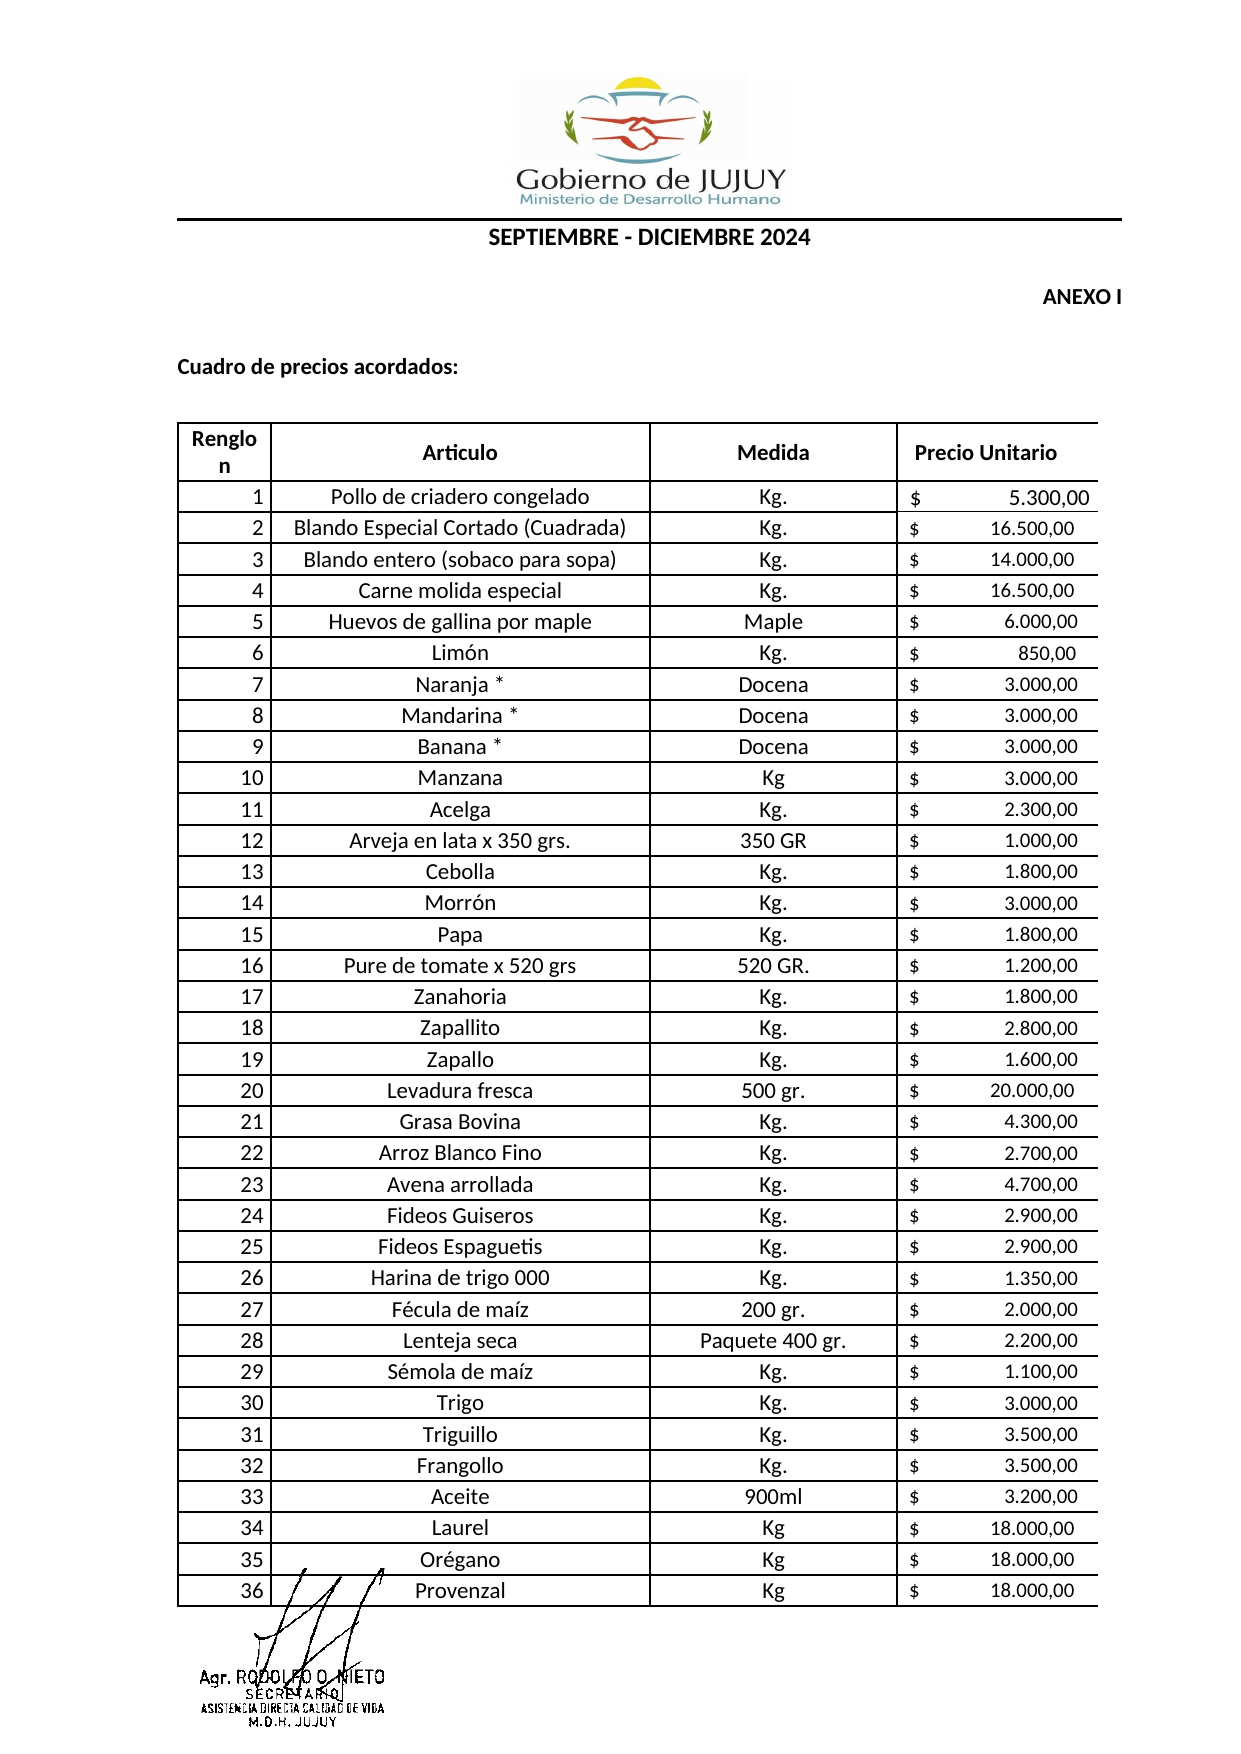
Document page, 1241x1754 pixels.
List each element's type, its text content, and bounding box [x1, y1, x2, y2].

table_cell Kg. [651, 1044, 896, 1073]
table_cell Kg. [651, 888, 896, 917]
table_cell Mandarina * [272, 701, 649, 730]
table_cell Kg. [651, 1107, 896, 1136]
table_cell 14 [179, 888, 270, 917]
table_cell $ 1.350,00 [898, 1263, 1098, 1292]
table_cell Kg. [651, 1263, 896, 1292]
table_cell 6 [179, 638, 270, 667]
table_cell Naranja * [272, 669, 649, 698]
table_cell $ 2.900,00 [898, 1201, 1098, 1230]
table_cell Avena arrollada [272, 1169, 649, 1198]
table_cell Fécula de maíz [272, 1294, 649, 1323]
table_cell 24 [179, 1201, 270, 1230]
table_cell Aceite [272, 1482, 649, 1511]
table_cell $ 1.800,00 [898, 982, 1098, 1011]
table_cell $ 16.500,00 [898, 512, 1098, 542]
table_cell $ 1.800,00 [898, 857, 1098, 886]
table_cell 900ml [651, 1482, 896, 1511]
table_cell $ 1.100,00 [898, 1357, 1098, 1386]
table_cell 16 [179, 951, 270, 980]
table_cell $ 2.000,00 [898, 1294, 1098, 1323]
table_cell 17 [179, 982, 270, 1011]
table_cell Arroz Blanco Fino [272, 1138, 649, 1167]
table_cell Huevos de gallina por maple [272, 607, 649, 636]
table_cell 13 [179, 857, 270, 886]
table_cell 500 gr. [651, 1076, 896, 1105]
table_cell 25 [179, 1232, 270, 1261]
table_cell $ 2.300,00 [898, 794, 1098, 823]
table_cell $ 3.000,00 [898, 732, 1098, 761]
table_cell 32 [179, 1451, 270, 1480]
table_cell 29 [179, 1357, 270, 1386]
table_cell Blando Especial Cortado (Cuadrada) [272, 513, 649, 542]
table_cell Zapallo [272, 1044, 649, 1073]
table_cell $ 3.000,00 [898, 669, 1098, 698]
table_cell 9 [179, 732, 270, 761]
table_cell Kg [651, 763, 896, 792]
table_cell Limón [272, 638, 649, 667]
table_cell Kg. [651, 1169, 896, 1198]
table_cell Kg. [651, 544, 896, 573]
table_cell $ 3.000,00 [898, 1388, 1098, 1417]
table_cell Banana * [272, 732, 649, 761]
table_cell Arveja en lata x 350 grs. [272, 826, 649, 855]
table_cell $ 3.200,00 [898, 1482, 1098, 1511]
table_cell $ 16.500,00 [898, 576, 1098, 605]
table_cell $ 3.000,00 [898, 888, 1098, 917]
table_cell 30 [179, 1388, 270, 1417]
table_cell Pure de tomate x 520 grs [272, 951, 649, 980]
table_cell 15 [179, 919, 270, 948]
table_cell 22 [179, 1138, 270, 1167]
table_cell 10 [179, 763, 270, 792]
text ANEXO I [177, 282, 1122, 310]
table_cell Kg. [651, 576, 896, 605]
table_cell 2 [179, 513, 270, 542]
table_cell Zanahoria [272, 982, 649, 1011]
table_cell Manzana [272, 763, 649, 792]
table_cell $ 3.500,00 [898, 1451, 1098, 1480]
table_cell Kg. [651, 1419, 896, 1448]
table_cell $ 3.000,00 [898, 763, 1098, 792]
table_cell Morrón [272, 888, 649, 917]
table_cell $ 4.700,00 [898, 1169, 1098, 1198]
table_cell Docena [651, 701, 896, 730]
table_cell 5 [179, 607, 270, 636]
table_header Renglon [179, 424, 270, 480]
table_cell 7 [179, 669, 270, 698]
table_cell 11 [179, 794, 270, 823]
table_cell $ 1.200,00 [898, 951, 1098, 980]
table_cell 3 [179, 544, 270, 573]
table_cell 350 GR [651, 826, 896, 855]
table_cell Docena [651, 732, 896, 761]
table_cell $ 2.700,00 [898, 1138, 1098, 1167]
table_cell Cebolla [272, 857, 649, 886]
table_cell Kg. [651, 1451, 896, 1480]
table_cell $ 14.000,00 [898, 544, 1098, 573]
table_cell Kg. [651, 482, 896, 511]
table_cell Docena [651, 669, 896, 698]
table_cell $ 6.000,00 [898, 607, 1098, 636]
table_cell Kg [651, 1576, 896, 1605]
table_cell Trigo [272, 1388, 649, 1417]
table_cell 20 [179, 1076, 270, 1105]
text Cuadro de precios acordados: [177, 352, 1122, 380]
table_cell Papa [272, 919, 649, 948]
table_cell Acelga [272, 794, 649, 823]
table_cell $ 18.000,00 [898, 1544, 1098, 1573]
table_cell Fideos Espaguetis [272, 1232, 649, 1261]
picture [507, 73, 792, 216]
table_cell Kg. [651, 1138, 896, 1167]
table_cell 35 [179, 1544, 270, 1573]
table_cell Kg. [651, 857, 896, 886]
table_cell $ 3.500,00 [898, 1419, 1098, 1448]
table_cell Levadura fresca [272, 1076, 649, 1105]
table_cell 21 [179, 1107, 270, 1136]
table_cell 520 GR. [651, 951, 896, 980]
table_cell $ 4.300,00 [898, 1107, 1098, 1136]
table_cell 8 [179, 701, 270, 730]
table_cell 1 [179, 482, 270, 511]
table_cell Paquete 400 gr. [651, 1326, 896, 1355]
table_cell 23 [179, 1169, 270, 1198]
table_cell Blando entero (sobaco para sopa) [272, 544, 649, 573]
table_cell Kg. [651, 638, 896, 667]
table_header Articulo [272, 424, 649, 480]
table_cell $ 3.000,00 [898, 701, 1098, 730]
table_cell Kg [651, 1544, 896, 1573]
table_cell 33 [179, 1482, 270, 1511]
table_cell $ 18.000,00 [898, 1576, 1098, 1605]
table_cell Zapallito [272, 1013, 649, 1042]
table_cell Sémola de maíz [272, 1357, 649, 1386]
table_cell Kg. [651, 1232, 896, 1261]
table_cell Kg. [651, 794, 896, 823]
table_cell $ 2.800,00 [898, 1013, 1098, 1042]
table_cell Kg. [651, 513, 896, 542]
table_cell Kg. [651, 982, 896, 1011]
table_cell Kg. [651, 1357, 896, 1386]
table_cell Carne molida especial [272, 576, 649, 605]
table_cell 12 [179, 826, 270, 855]
table_cell $ 5.300,00 [898, 482, 1098, 511]
table_cell 4 [179, 576, 270, 605]
table_cell Kg [651, 1513, 896, 1542]
table_cell Fideos Guiseros [272, 1201, 649, 1230]
table_cell 28 [179, 1326, 270, 1355]
table_cell Grasa Bovina [272, 1107, 649, 1136]
table_cell Orégano [272, 1544, 649, 1573]
table_cell $ 20.000,00 [898, 1076, 1098, 1105]
table_cell 18 [179, 1013, 270, 1042]
table_cell 34 [179, 1513, 270, 1542]
table_cell $ 2.900,00 [898, 1232, 1098, 1261]
table_cell 36 [179, 1576, 270, 1605]
table_cell Kg. [651, 919, 896, 948]
table_header Medida [651, 424, 896, 480]
table_cell $ 850,00 [898, 638, 1098, 667]
table_cell $ 1.800,00 [898, 919, 1098, 948]
table_cell 19 [179, 1044, 270, 1073]
table_cell 26 [179, 1263, 270, 1292]
table_cell $ 18.000,00 [898, 1513, 1098, 1542]
table_cell Frangollo [272, 1451, 649, 1480]
table_cell Pollo de criadero congelado [272, 482, 649, 511]
table_cell Triguillo [272, 1419, 649, 1448]
table_cell 200 gr. [651, 1294, 896, 1323]
table_cell Kg. [651, 1013, 896, 1042]
table_header Precio Unitario [898, 424, 1098, 480]
table_cell $ 1.000,00 [898, 826, 1098, 855]
table_cell 31 [179, 1419, 270, 1448]
table_cell Lenteja seca [272, 1326, 649, 1355]
table_cell $ 1.600,00 [898, 1044, 1098, 1073]
table_cell 27 [179, 1294, 270, 1323]
table_cell $ 2.200,00 [898, 1326, 1098, 1355]
table_cell Provenzal [272, 1576, 649, 1605]
table_cell Harina de trigo 000 [272, 1263, 649, 1292]
table_cell Maple [651, 607, 896, 636]
table_cell Kg. [651, 1388, 896, 1417]
table_cell Kg. [651, 1201, 896, 1230]
table_cell Laurel [272, 1513, 649, 1542]
